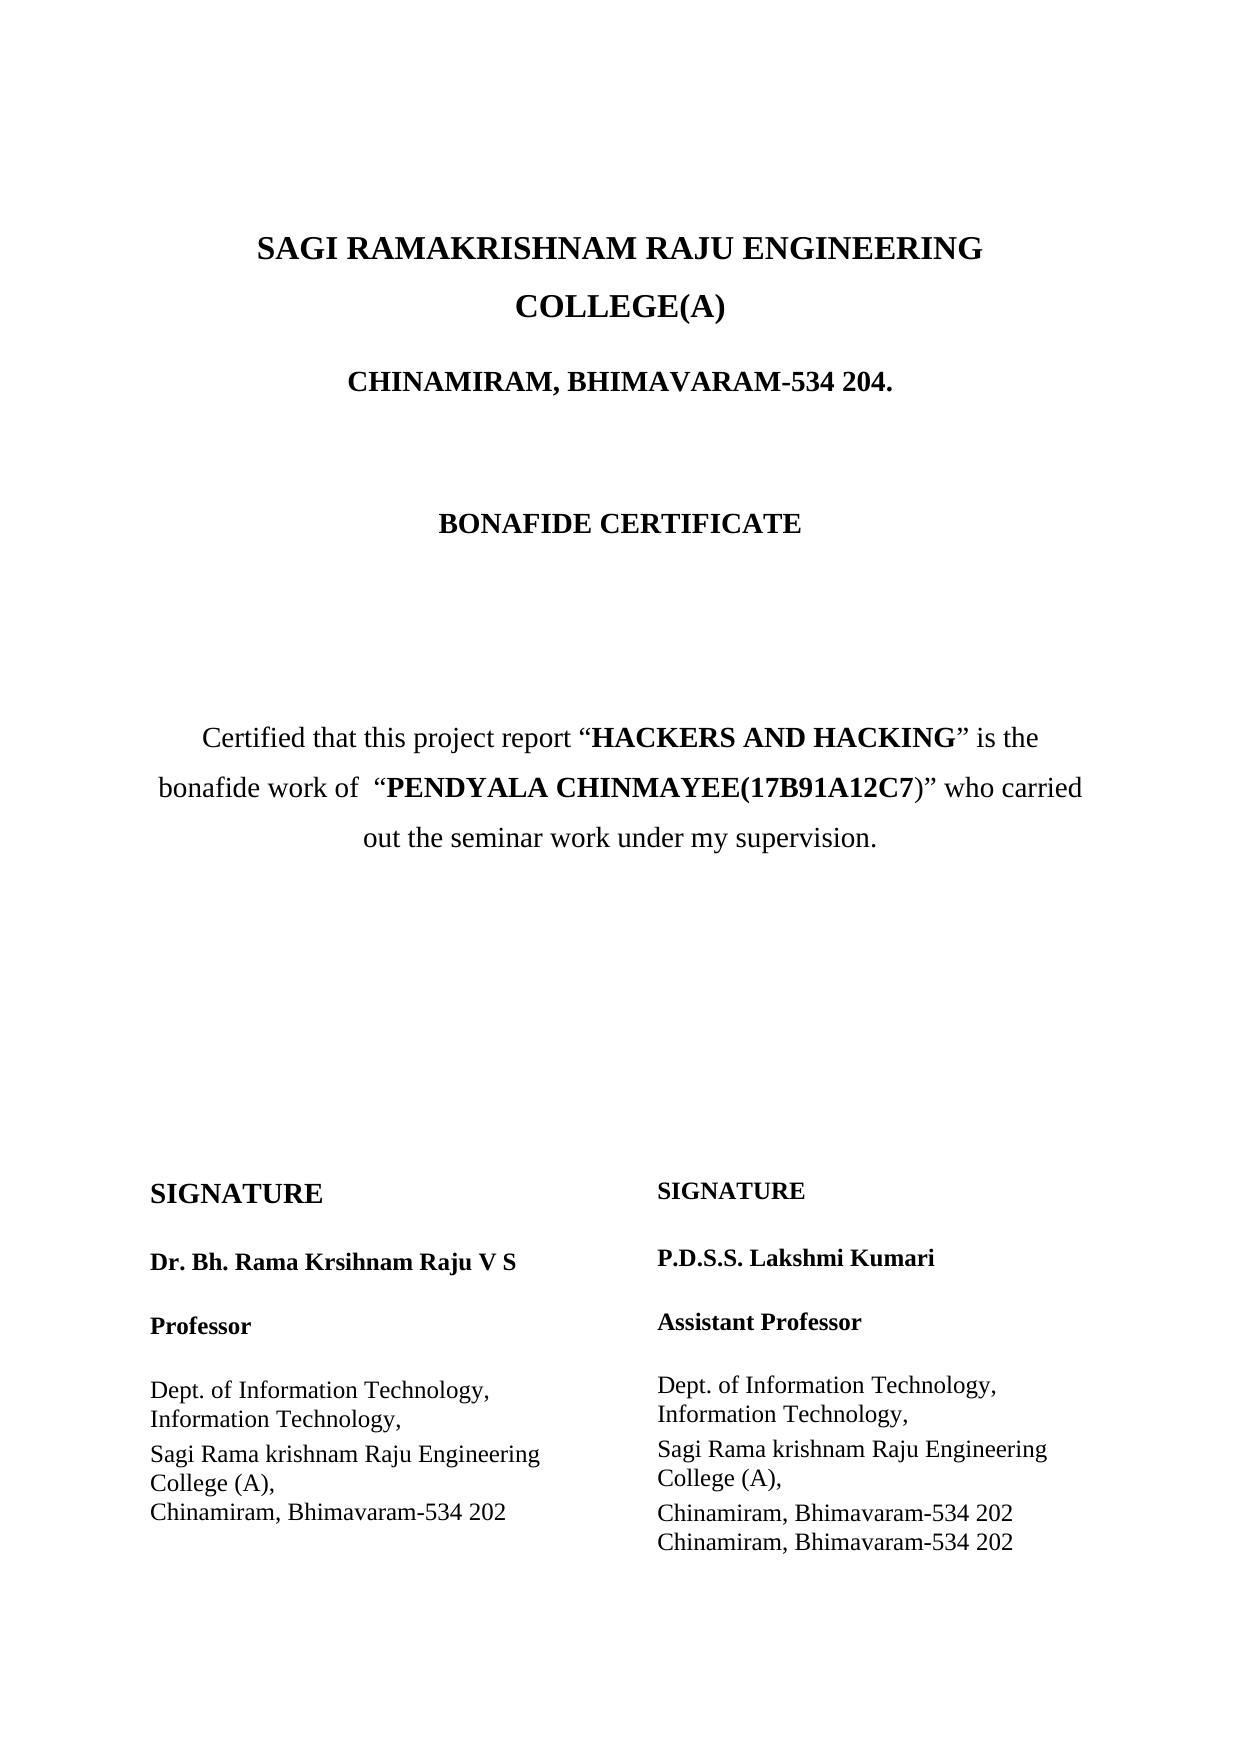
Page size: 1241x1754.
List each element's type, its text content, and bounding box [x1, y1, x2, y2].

text Assistant Professor [657, 1307, 1090, 1335]
text SIGNATURE [657, 1176, 1090, 1205]
text Sagi Rama krishnam Raju Engineering College (A), [657, 1434, 1090, 1492]
text Dept. of Information Technology, Dept. of Information Technology, [150, 1375, 583, 1433]
text Professor [150, 1311, 583, 1340]
text Sagi Rama krishnam Raju Engineering College (A), [150, 1439, 583, 1497]
text Dr. Bh. Rama Krsihnam Raju V S [150, 1247, 583, 1276]
text Chinamiram, Bhimavaram-534 202 Chinamiram, Bhimavaram-534 202 [657, 1498, 1090, 1556]
text SIGNATURE [150, 1176, 583, 1210]
text Dept. of Information Technology, Dept. of Information Technology, [657, 1371, 1090, 1428]
text Certified that this project report “HACKERS AND HACKING” is the bonafide work of “PENDYALA CHINMAYEE(17B91A12C7)” who carried out the seminar work under my supervision. [150, 720, 1090, 854]
text SAGI RAMAKRISHNAM RAJU ENGINEERING COLLEGE(A) [150, 228, 1090, 324]
text BONAFIDE CERTIFICATE [150, 506, 1090, 540]
text Chinamiram, Bhimavaram-534 202 [150, 1497, 583, 1525]
text P.D.S.S. Lakshmi Kumari [657, 1243, 1090, 1271]
text CHINAMIRAM, BHIMAVARAM-534 204. [150, 364, 1090, 398]
